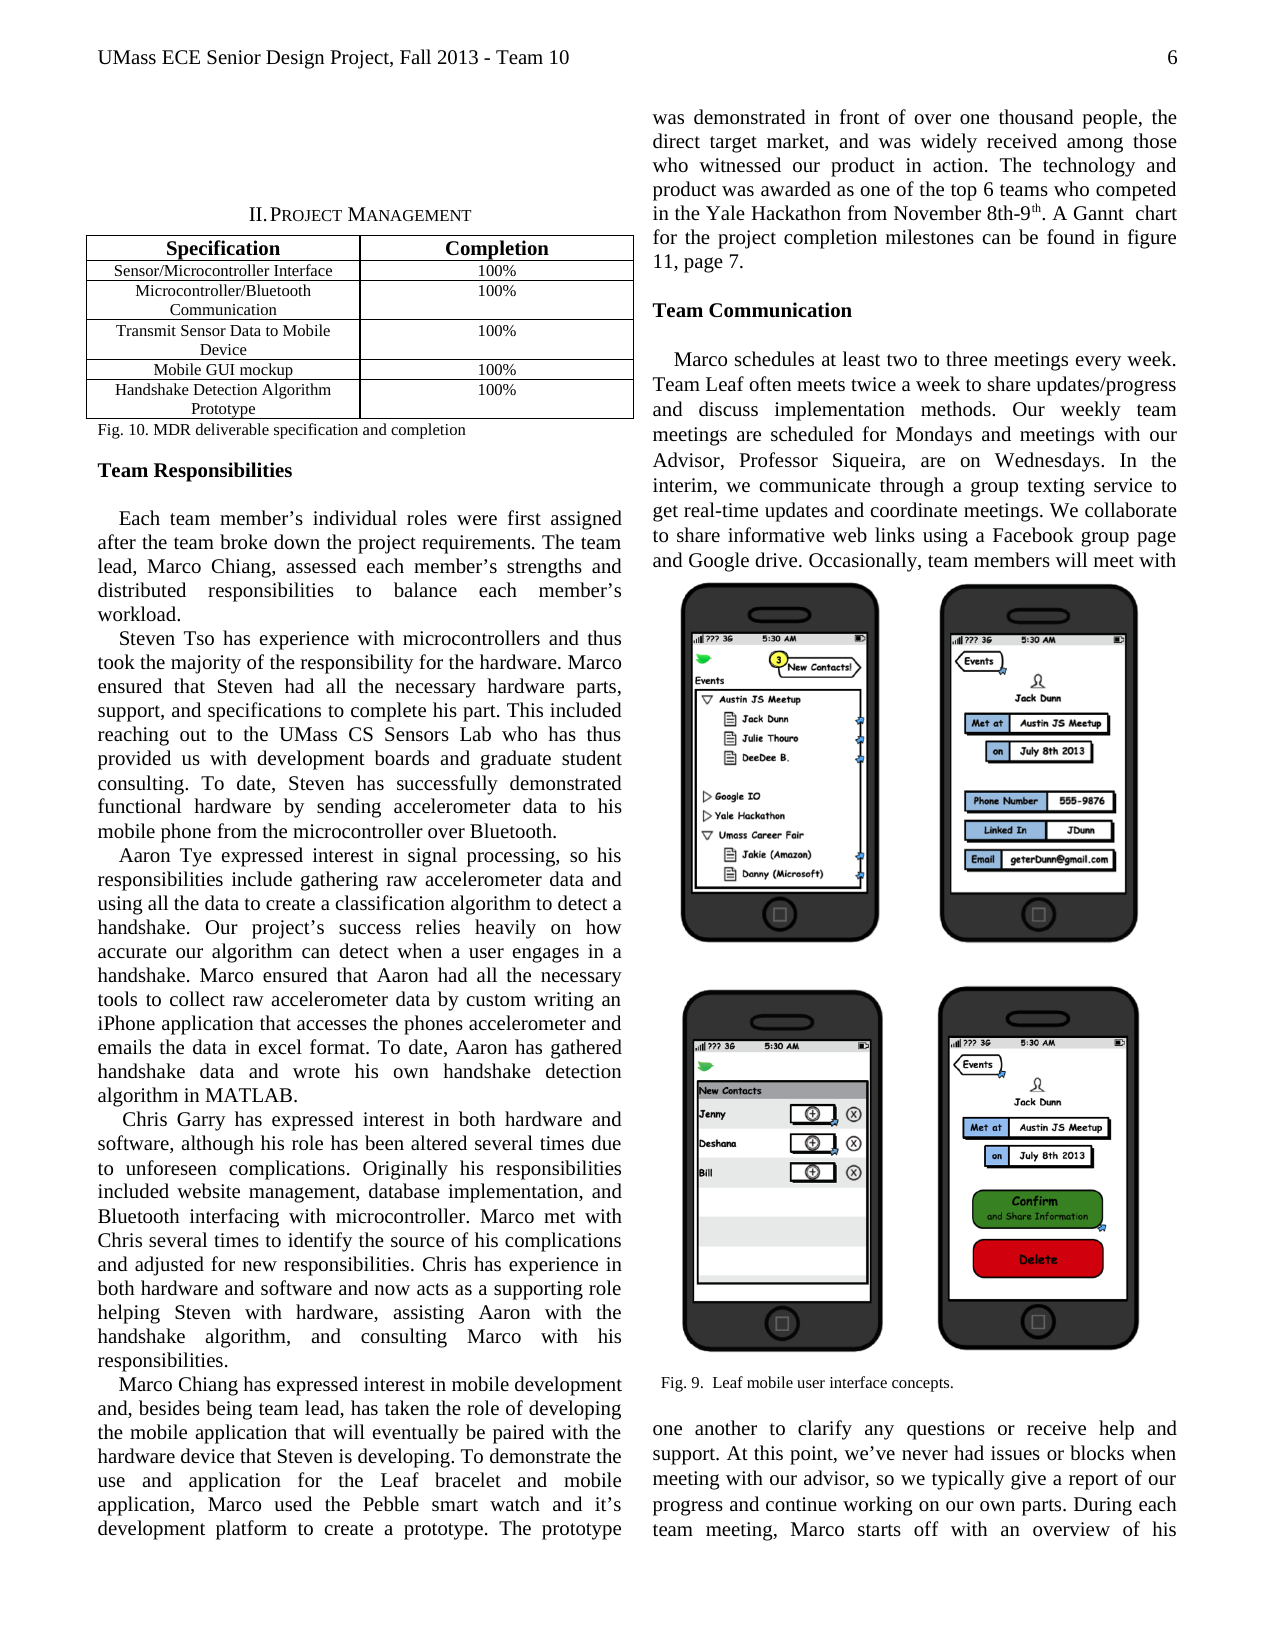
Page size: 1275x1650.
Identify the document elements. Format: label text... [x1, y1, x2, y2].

table_header Specification [87, 236, 359, 260]
table_cell Transmit Sensor Data to Mobile Device [87, 320, 359, 359]
picture [933, 982, 1143, 1354]
text Each team member’s individual roles were first assigned after the team broke down the project requirements. The team lead, Marco Chiang, assessed each member’s strengths and distributed responsibilities to balance each member’s workload. [97, 506, 622, 626]
text Marco Chiang has expressed interest in mobile development and, besides being team lead, has taken the role of developing the mobile application that will eventually be paired with the hardware device that Steven is developing. To demonstrate the use and application for the Leaf bracelet and mobile application, Marco used the Pebble smart watch and it’s development platform to create a prototype. The prototype was demonstrated in front of over one thousand people, the direct target market, and was widely received among those who witnessed our product in action. The technology and product was awarded as one of the top 6 teams who competed in the Yale Hackathon from November 8th-9th. A Gannt chart for the project completion milestones can be found in figure 11, page 7. [97, 1372, 622, 1540]
text Chris Garry has expressed interest in both hardware and software, although his role has been altered several times due to unforeseen complications. Originally his responsibilities included website management, database implementation, and Bluetooth interfacing with microcontroller. Marco met with Chris several times to identify the source of his complications and adjusted for new responsibilities. Chris has experience in both hardware and software and now acts as a supporting role helping Steven with hardware, assisting Aaron with the handshake algorithm, and consulting Marco with his responsibilities. [97, 1107, 622, 1372]
table_header Completion [361, 236, 633, 260]
text Team Responsibilities [97, 458, 622, 482]
text Fig. 10. MDR deliverable specification and completion [97, 419, 622, 438]
text Team Communication [652, 297, 1177, 322]
table_cell 100% [361, 281, 633, 319]
text Aaron Tye expressed interest in signal processing, so his responsibilities include gathering raw accelerometer data and using all the data to create a classification algorithm to detect a handshake. Our project’s success relies heavily on how accurate our algorithm can detect when a user engages in a handshake. Marco ensured that Aaron had all the necessary tools to collect raw accelerometer data by custom writing an iPhone application that accesses the phones accelerometer and emails the data in excel format. To date, Aaron has gathered handshake data and wrote his own handshake detection algorithm in MATLAB. [97, 843, 622, 1107]
text Marco Chiang has expressed interest in mobile development and, besides being team lead, has taken the role of developing the mobile application that will eventually be paired with the hardware device that Steven is developing. To demonstrate the use and application for the Leaf bracelet and mobile application, Marco used the Pebble smart watch and it’s development platform to create a prototype. The prototype was demonstrated in front of over one thousand people, the direct target market, and was widely received among those who witnessed our product in action. The technology and product was awarded as one of the top 6 teams who competed in the Yale Hackathon from November 8th-9th. A Gannt chart for the project completion milestones can be found in figure 11, page 7. [652, 105, 1177, 273]
table_cell 100% [361, 261, 633, 280]
table_cell 100% [361, 380, 633, 418]
text Steven Tso has experience with microcontrollers and thus took the majority of the responsibility for the hardware. Marco ensured that Steven had all the necessary hardware parts, support, and specifications to complete his part. This included reaching out to the UMass CS Sensors Lab who has thus provided us with development boards and graduate student consulting. To date, Steven has successfully demonstrated functional hardware by sending accelerometer data to his mobile phone from the microcontroller over Bluetooth. [97, 626, 622, 843]
table_cell Mobile GUI mockup [87, 360, 359, 379]
picture [935, 581, 1141, 945]
picture [677, 581, 881, 945]
subtitle Project Management [97, 202, 622, 226]
table_cell Handshake Detection Algorithm Prototype [87, 380, 359, 418]
table_cell 100% [361, 360, 633, 379]
table_cell 100% [361, 320, 633, 359]
table_cell Sensor/Microcontroller Interface [87, 261, 359, 280]
table_cell Microcontroller/Bluetooth Communication [87, 281, 359, 319]
picture [677, 988, 884, 1354]
